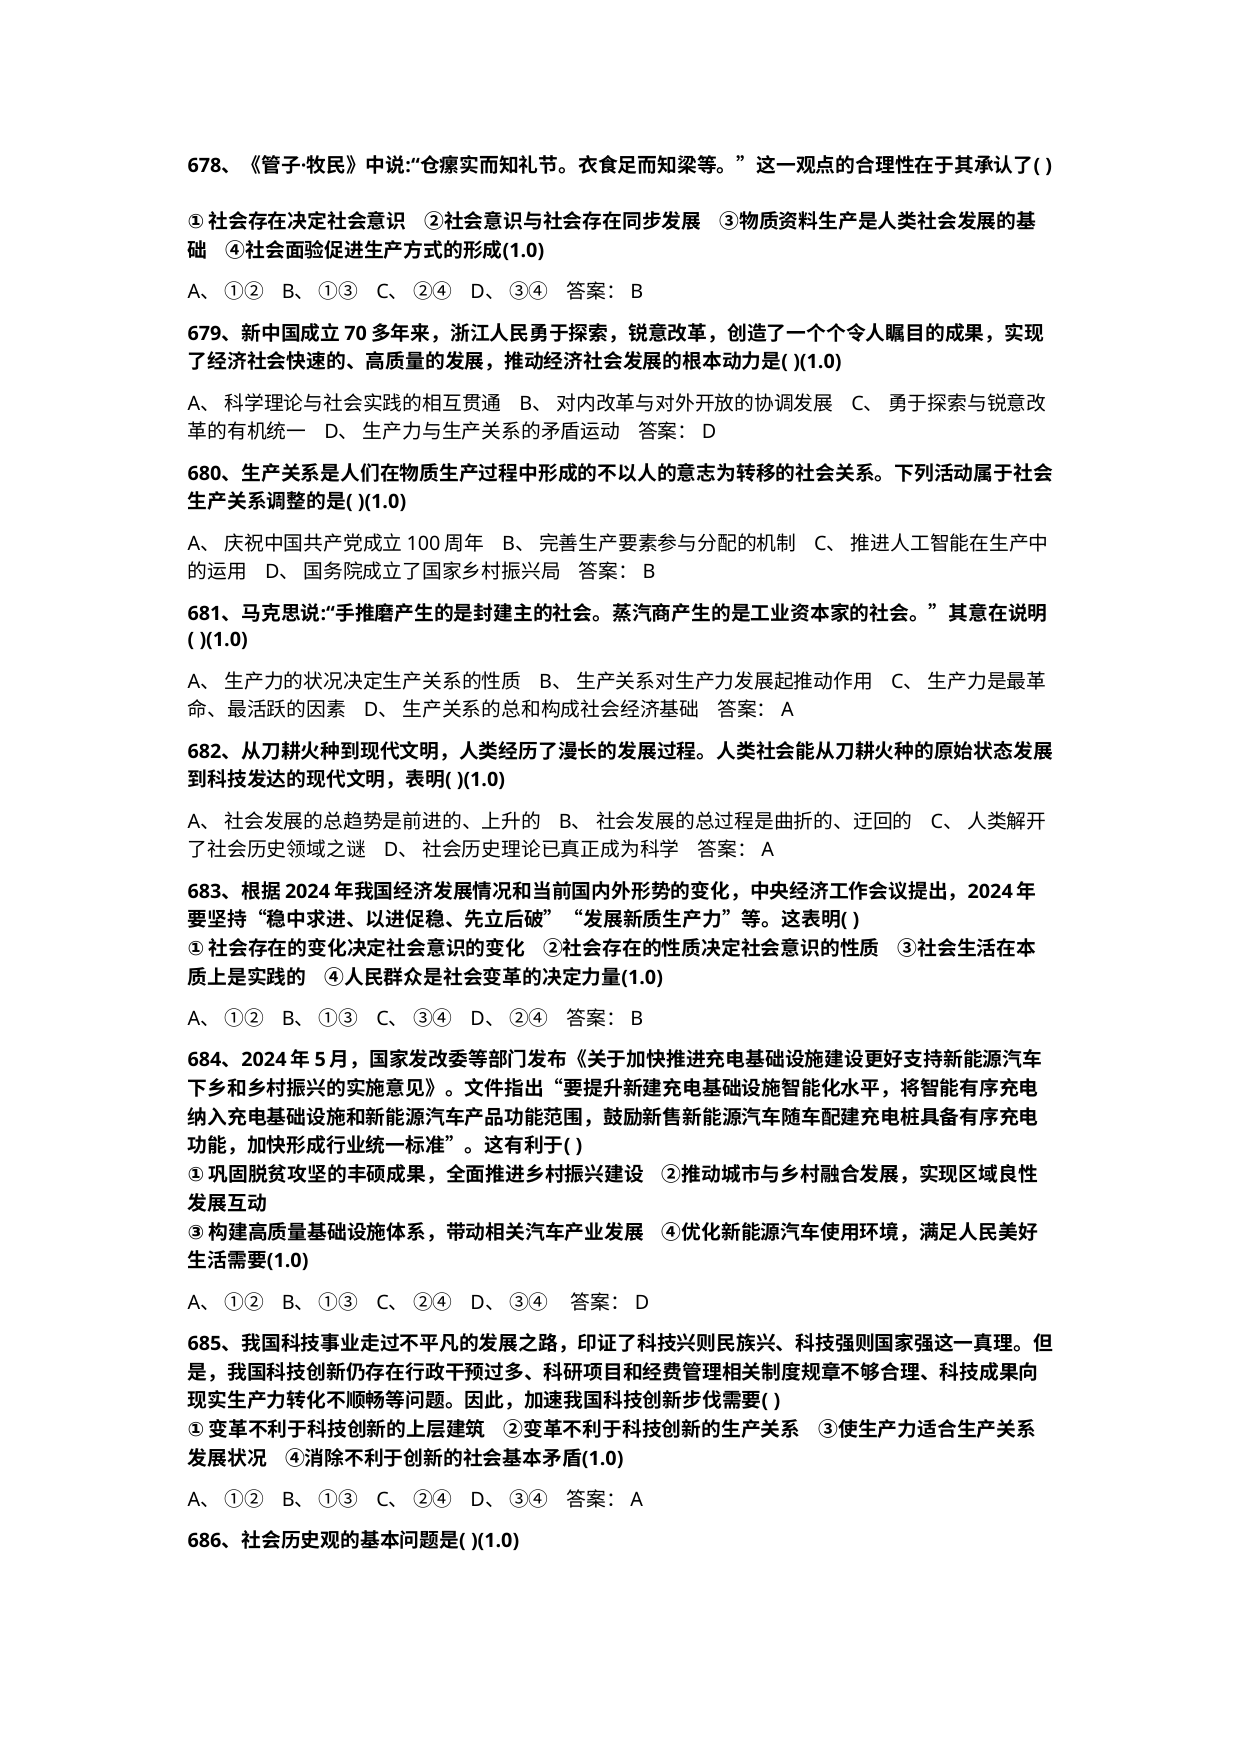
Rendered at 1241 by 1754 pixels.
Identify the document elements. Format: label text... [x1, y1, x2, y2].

text 685、我国科技事业走过不平凡的发展之路，印证了科技兴则民族兴、科技强则国家强这一真理。但是，我国科技创新仍存在行政干预过多、科研项目和经费管理相关制度规章不够合理、科技成果向现实生产力转化不顺畅等问题。因此，加速我国科技创新步伐需要( ) ①变革不利于科技创新的上层建筑 ②变革不利于科技创新的生产关系 ③使生产力适合生产关系发展状况 ④消除不利于创新的社会基本矛盾(1.0) [187, 1327, 1053, 1471]
text 684、2024年5月，国家发改委等部门发布《关于加快推进充电基础设施建设更好支持新能源汽车下乡和乡村振兴的实施意见》。文件指出“要提升新建充电基础设施智能化水平，将智能有序充电纳入充电基础设施和新能源汽车产品功能范围，鼓励新售新能源汽车随车配建充电桩具备有序充电功能，加快形成行业统一标准”。这有利于( ) ①巩固脱贫攻坚的丰硕成果，全面推进乡村振兴建设 ②推动城市与乡村融合发展，实现区域良性发展互动 ③构建高质量基础设施体系，带动相关汽车产业发展 ④优化新能源汽车使用环境，满足人民美好生活需要(1.0) [187, 1044, 1053, 1274]
text 686、社会历史观的基本问题是( )(1.0) [187, 1525, 1053, 1553]
text 681、马克思说:“手推磨产生的是封建主的社会。蒸汽商产生的是工业资本家的社会。”其意在说明( )(1.0) [187, 597, 1053, 653]
text A、 ①② B、 ①③ C、 ②④ D、 ③④ 答案： D [187, 1286, 1053, 1315]
text A、 ①② B、 ①③ C、 ②④ D、 ③④ 答案： B [187, 276, 1053, 304]
text A、 ①② B、 ①③ C、 ②④ D、 ③④ 答案： A [187, 1483, 1053, 1512]
text 680、生产关系是人们在物质生产过程中形成的不以人的意志为转移的社会关系。下列活动属于社会生产关系调整的是( )(1.0) [187, 457, 1053, 514]
text 678、《管子·牧民》中说:“仓瘰实而知礼节。衣食足而知梁等。”这一观点的合理性在于其承认了( ) ①社会存在决定社会意识 ②社会意识与社会存在同步发展 ③物质资料生产是人类社会发展的基础 ④社会面验促进生产方式的形成(1.0) [187, 150, 1053, 263]
text 683、根据2024年我国经济发展情况和当前国内外形势的变化，中央经济工作会议提出，2024年要坚持“稳中求进、以进促稳、先立后破”“发展新质生产力”等。这表明( ) ①社会存在的变化决定社会意识的变化 ②社会存在的性质决定社会意识的性质 ③社会生活在本质上是实践的 ④人民群众是社会变革的决定力量(1.0) [187, 875, 1053, 990]
text A、 庆祝中国共产党成立100周年 B、 完善生产要素参与分配的机制 C、 推进人工智能在生产中的运用 D、 国务院成立了国家乡村振兴局 答案： B [187, 527, 1053, 584]
text 682、从刀耕火种到现代文明，人类经历了漫长的发展过程。人类社会能从刀耕火种的原始状态发展到科技发达的现代文明，表明( )(1.0) [187, 735, 1053, 793]
text A、 ①② B、 ①③ C、 ③④ D、 ②④ 答案： B [187, 1003, 1053, 1031]
text A、 生产力的状况决定生产关系的性质 B、 生产关系对生产力发展起推动作用 C、 生产力是最革命、最活跃的因素 D、 生产关系的总和构成社会经济基础 答案： A [187, 665, 1053, 723]
text A、 科学理论与社会实践的相互贯通 B、 对内改革与对外开放的协调发展 C、 勇于探索与锐意改革的有机统一 D、 生产力与生产关系的矛盾运动 答案： D [187, 387, 1053, 444]
text 679、新中国成立70多年来，浙江人民勇于探索，锐意改革，创造了一个个令人瞩目的成果，实现了经济社会快速的、高质量的发展，推动经济社会发展的根本动力是( )(1.0) [187, 317, 1053, 374]
text A、 社会发展的总趋势是前进的、上升的 B、 社会发展的总过程是曲折的、迂回的 C、 人类解开了社会历史领域之谜 D、 社会历史理论已真正成为科学 答案： A [187, 805, 1053, 863]
